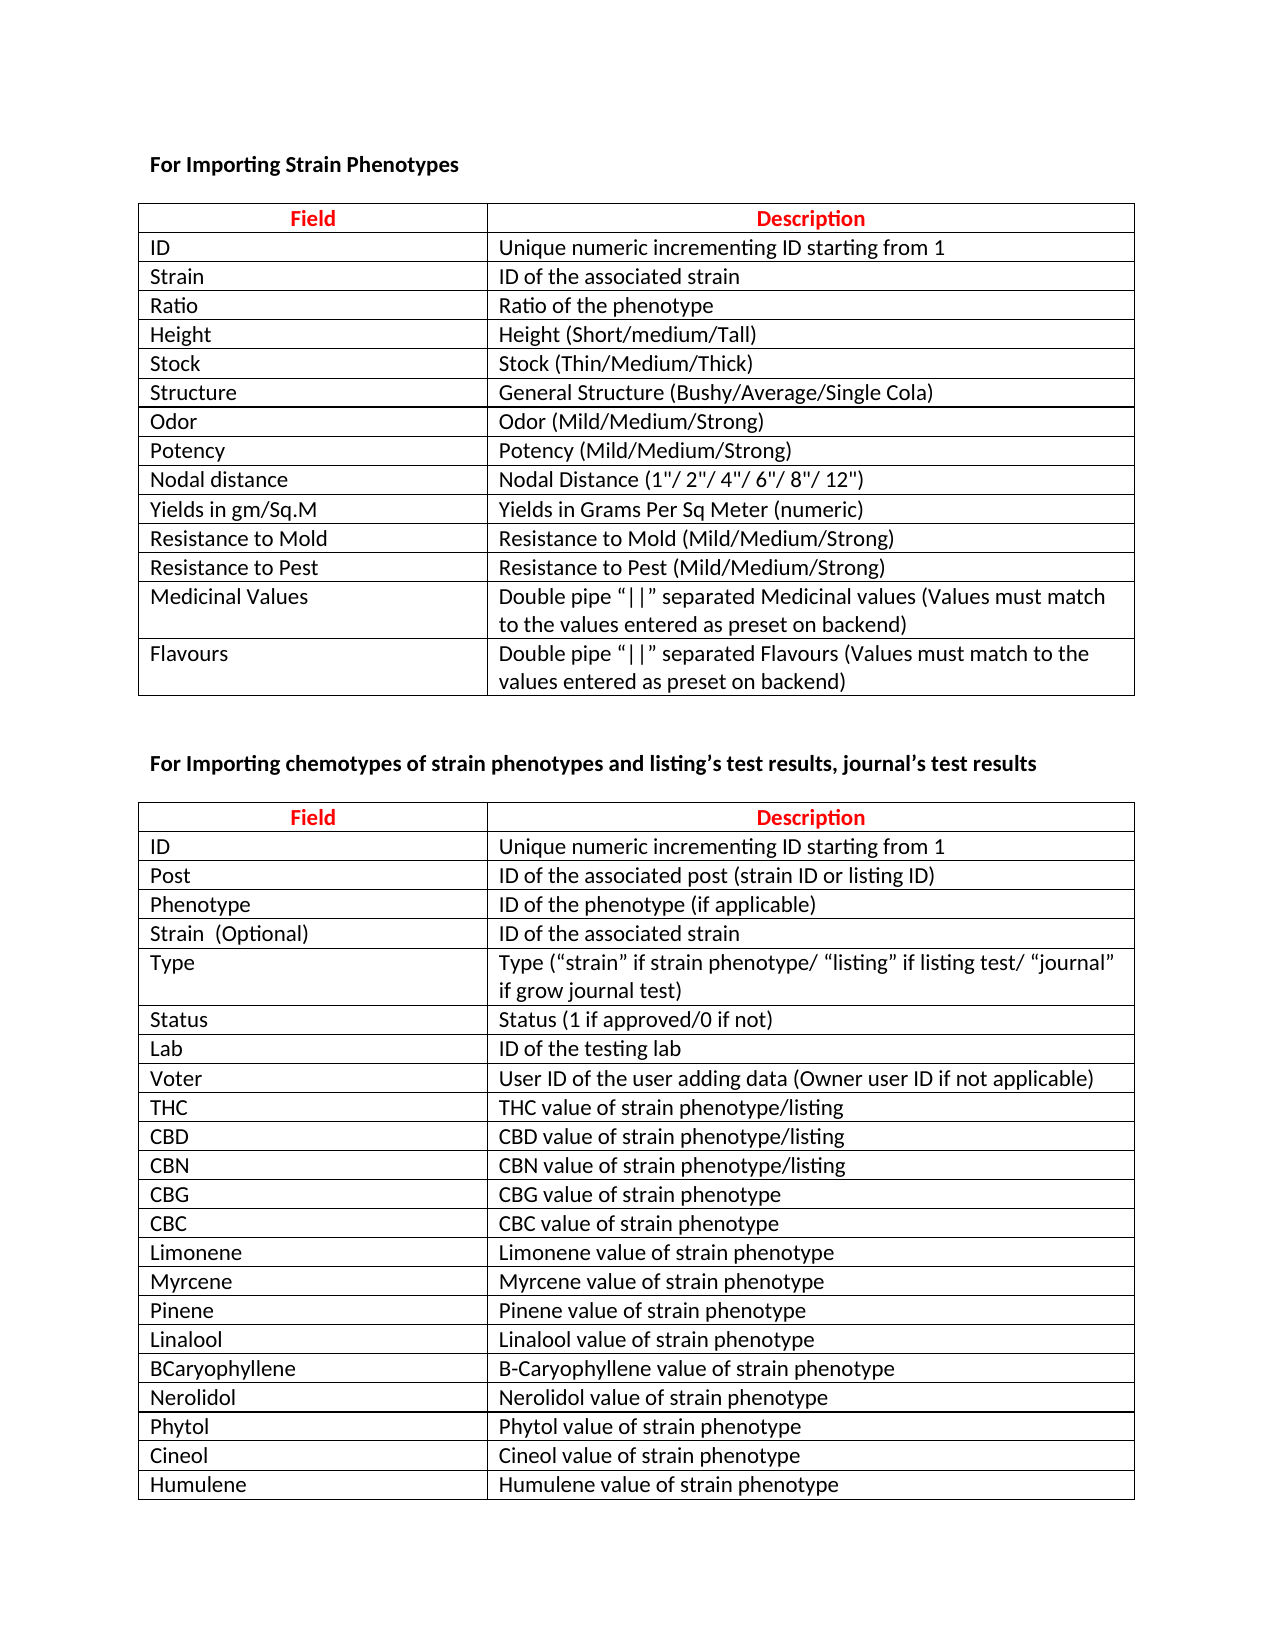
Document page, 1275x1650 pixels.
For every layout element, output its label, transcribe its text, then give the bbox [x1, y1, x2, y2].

table_cell CBG value of strain phenotype [488, 1180, 1134, 1208]
table_header Description [488, 803, 1134, 831]
table_cell Flavours [139, 639, 487, 695]
table_cell Odor (Mild/Medium/Strong) [488, 408, 1134, 436]
table_cell Nerolidol value of strain phenotype [488, 1383, 1134, 1411]
text For Importing chemotypes of strain phenotypes and listing’s test results, journal’s test results [150, 749, 1125, 777]
table_cell ID of the associated post (strain ID or listing ID) [488, 861, 1134, 889]
table_cell B-Caryophyllene value of strain phenotype [488, 1354, 1134, 1382]
table_cell Stock (Thin/Medium/Thick) [488, 349, 1134, 377]
table_cell Pinene value of strain phenotype [488, 1296, 1134, 1324]
table_cell Type (“strain” if strain phenotype/ “listing” if listing test/ “journal” if grow journal test) [488, 949, 1134, 1004]
table_cell Limonene [139, 1238, 487, 1266]
table_cell Yields in gm/Sq.M [139, 495, 487, 523]
table_cell Phytol value of strain phenotype [488, 1413, 1134, 1440]
table_cell Nodal Distance (1"/ 2"/ 4"/ 6"/ 8"/ 12") [488, 466, 1134, 494]
table_header Description [488, 204, 1134, 232]
table_cell Nodal distance [139, 466, 487, 494]
table_cell ID of the associated strain [488, 919, 1134, 947]
table_cell General Structure (Bushy/Average/Single Cola) [488, 379, 1134, 406]
table_cell Myrcene [139, 1267, 487, 1295]
table_cell Phenotype [139, 890, 487, 918]
table_cell Resistance to Pest (Mild/Medium/Strong) [488, 553, 1134, 581]
table_cell Cineol [139, 1441, 487, 1469]
table_cell Resistance to Mold (Mild/Medium/Strong) [488, 524, 1134, 552]
table_cell ID of the associated strain [488, 262, 1134, 290]
table_header Field [139, 803, 487, 831]
table_cell Linalool [139, 1325, 487, 1353]
table_cell Medicinal Values [139, 582, 487, 638]
table_cell CBN [139, 1151, 487, 1179]
table_cell Unique numeric incrementing ID starting from 1 [488, 233, 1134, 261]
table_cell CBN value of strain phenotype/listing [488, 1151, 1134, 1179]
table_cell Status (1 if approved/0 if not) [488, 1006, 1134, 1033]
table_cell CBC value of strain phenotype [488, 1209, 1134, 1237]
table_cell Humulene [139, 1471, 487, 1498]
table_cell Voter [139, 1064, 487, 1092]
table_cell Phytol [139, 1413, 487, 1440]
table_cell ID [139, 832, 487, 860]
table_cell Post [139, 861, 487, 889]
table_cell Potency (Mild/Medium/Strong) [488, 437, 1134, 464]
table_cell Ratio [139, 291, 487, 319]
table_cell Lab [139, 1035, 487, 1063]
table_cell CBD [139, 1122, 487, 1150]
table_cell THC value of strain phenotype/listing [488, 1093, 1134, 1121]
table_cell ID of the phenotype (if applicable) [488, 890, 1134, 918]
table_cell CBG [139, 1180, 487, 1208]
table_cell Pinene [139, 1296, 487, 1324]
table_header Field [139, 204, 487, 232]
table_cell CBD value of strain phenotype/listing [488, 1122, 1134, 1150]
table_cell Type [139, 949, 487, 1004]
table_cell Strain (Optional) [139, 919, 487, 947]
table_cell Ratio of the phenotype [488, 291, 1134, 319]
text For Importing Strain Phenotypes [150, 150, 1125, 178]
table_cell Cineol value of strain phenotype [488, 1441, 1134, 1469]
table_cell Limonene value of strain phenotype [488, 1238, 1134, 1266]
table_cell Status [139, 1006, 487, 1033]
table_cell Height (Short/medium/Tall) [488, 320, 1134, 348]
table_cell Strain [139, 262, 487, 290]
table_cell Resistance to Mold [139, 524, 487, 552]
table_cell Linalool value of strain phenotype [488, 1325, 1134, 1353]
table_cell ID [139, 233, 487, 261]
table_cell Height [139, 320, 487, 348]
table_cell Structure [139, 379, 487, 406]
table_cell Yields in Grams Per Sq Meter (numeric) [488, 495, 1134, 523]
table_cell Resistance to Pest [139, 553, 487, 581]
table_cell THC [139, 1093, 487, 1121]
table_cell Stock [139, 349, 487, 377]
table_cell ID of the testing lab [488, 1035, 1134, 1063]
table_cell User ID of the user adding data (Owner user ID if not applicable) [488, 1064, 1134, 1092]
table_cell Nerolidol [139, 1383, 487, 1411]
table_cell CBC [139, 1209, 487, 1237]
table_cell BCaryophyllene [139, 1354, 487, 1382]
table_cell Potency [139, 437, 487, 464]
table_cell Humulene value of strain phenotype [488, 1471, 1134, 1498]
table_cell Myrcene value of strain phenotype [488, 1267, 1134, 1295]
table_cell Double pipe “||” separated Flavours (Values must match to the values entered as preset on backend) [488, 639, 1134, 695]
table_cell Unique numeric incrementing ID starting from 1 [488, 832, 1134, 860]
table_cell Odor [139, 408, 487, 436]
table_cell Double pipe “||” separated Medicinal values (Values must match to the values entered as preset on backend) [488, 582, 1134, 638]
